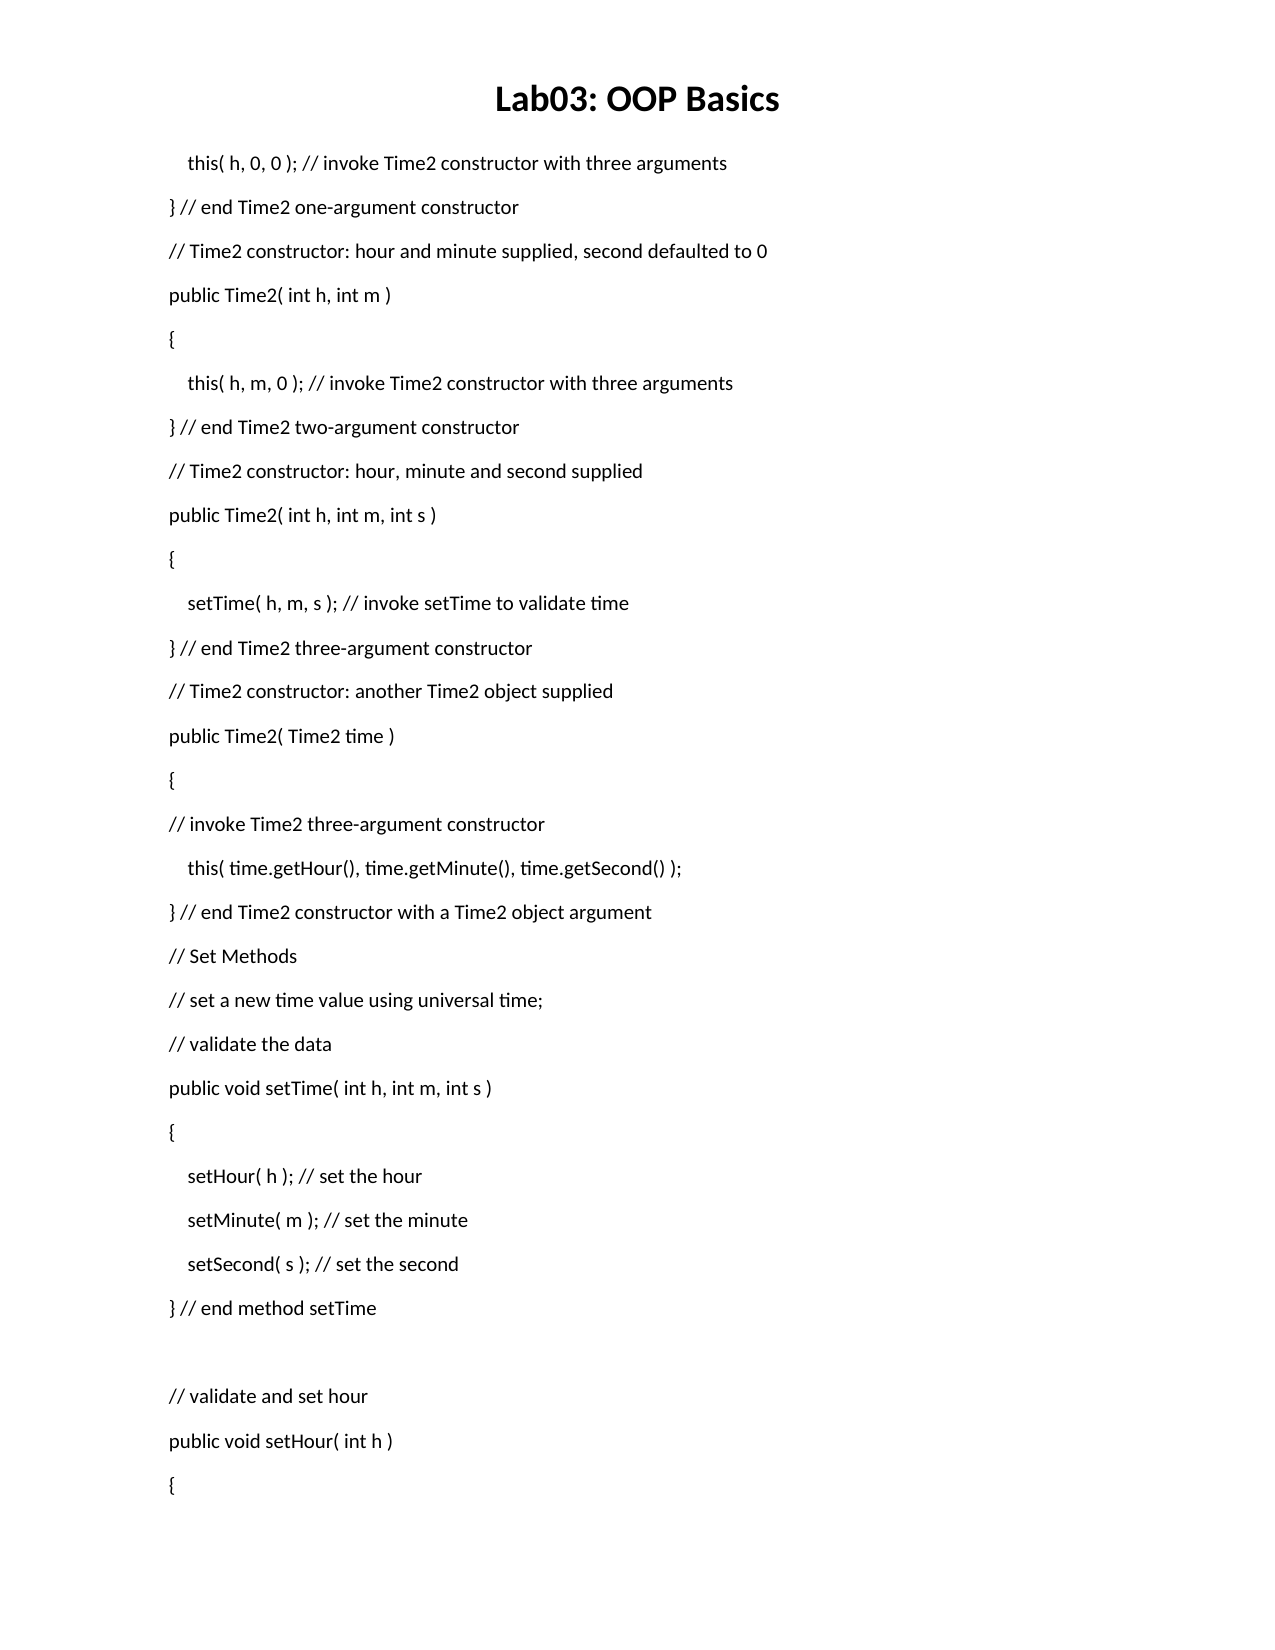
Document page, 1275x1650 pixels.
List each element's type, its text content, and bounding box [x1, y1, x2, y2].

text setSecond( s ); // set the second [150, 1252, 1125, 1277]
text // Time2 constructor: another Time2 object supplied [150, 679, 1125, 704]
text { [150, 1119, 1125, 1145]
text } // end Time2 constructor with a Time2 object argument [150, 899, 1125, 924]
text // Time2 constructor: hour, minute and second supplied [150, 458, 1125, 484]
text this( h, m, 0 ); // invoke Time2 constructor with three arguments [150, 370, 1125, 396]
text { [150, 547, 1125, 572]
text // validate the data [150, 1031, 1125, 1057]
text { [150, 1472, 1125, 1497]
text public void setTime( int h, int m, int s ) [150, 1075, 1125, 1101]
text } // end method setTime [150, 1296, 1125, 1321]
text public void setHour( int h ) [150, 1428, 1125, 1453]
text this( time.getHour(), time.getMinute(), time.getSecond() ); [150, 855, 1125, 880]
text this( h, 0, 0 ); // invoke Time2 constructor with three arguments [150, 150, 1125, 175]
text // Time2 constructor: hour and minute supplied, second defaulted to 0 [150, 238, 1125, 263]
text public Time2( Time2 time ) [150, 723, 1125, 748]
text // validate and set hour [150, 1384, 1125, 1409]
text { [150, 326, 1125, 352]
text setHour( h ); // set the hour [150, 1163, 1125, 1189]
text } // end Time2 three-argument constructor [150, 635, 1125, 660]
text } // end Time2 two-argument constructor [150, 414, 1125, 440]
text setMinute( m ); // set the minute [150, 1207, 1125, 1233]
text // set a new time value using universal time; [150, 987, 1125, 1013]
text // invoke Time2 three-argument constructor [150, 811, 1125, 836]
text } // end Time2 one-argument constructor [150, 194, 1125, 219]
text public Time2( int h, int m, int s ) [150, 502, 1125, 528]
text setTime( h, m, s ); // invoke setTime to validate time [150, 591, 1125, 616]
text // Set Methods [150, 943, 1125, 968]
text public Time2( int h, int m ) [150, 282, 1125, 308]
text { [150, 767, 1125, 792]
